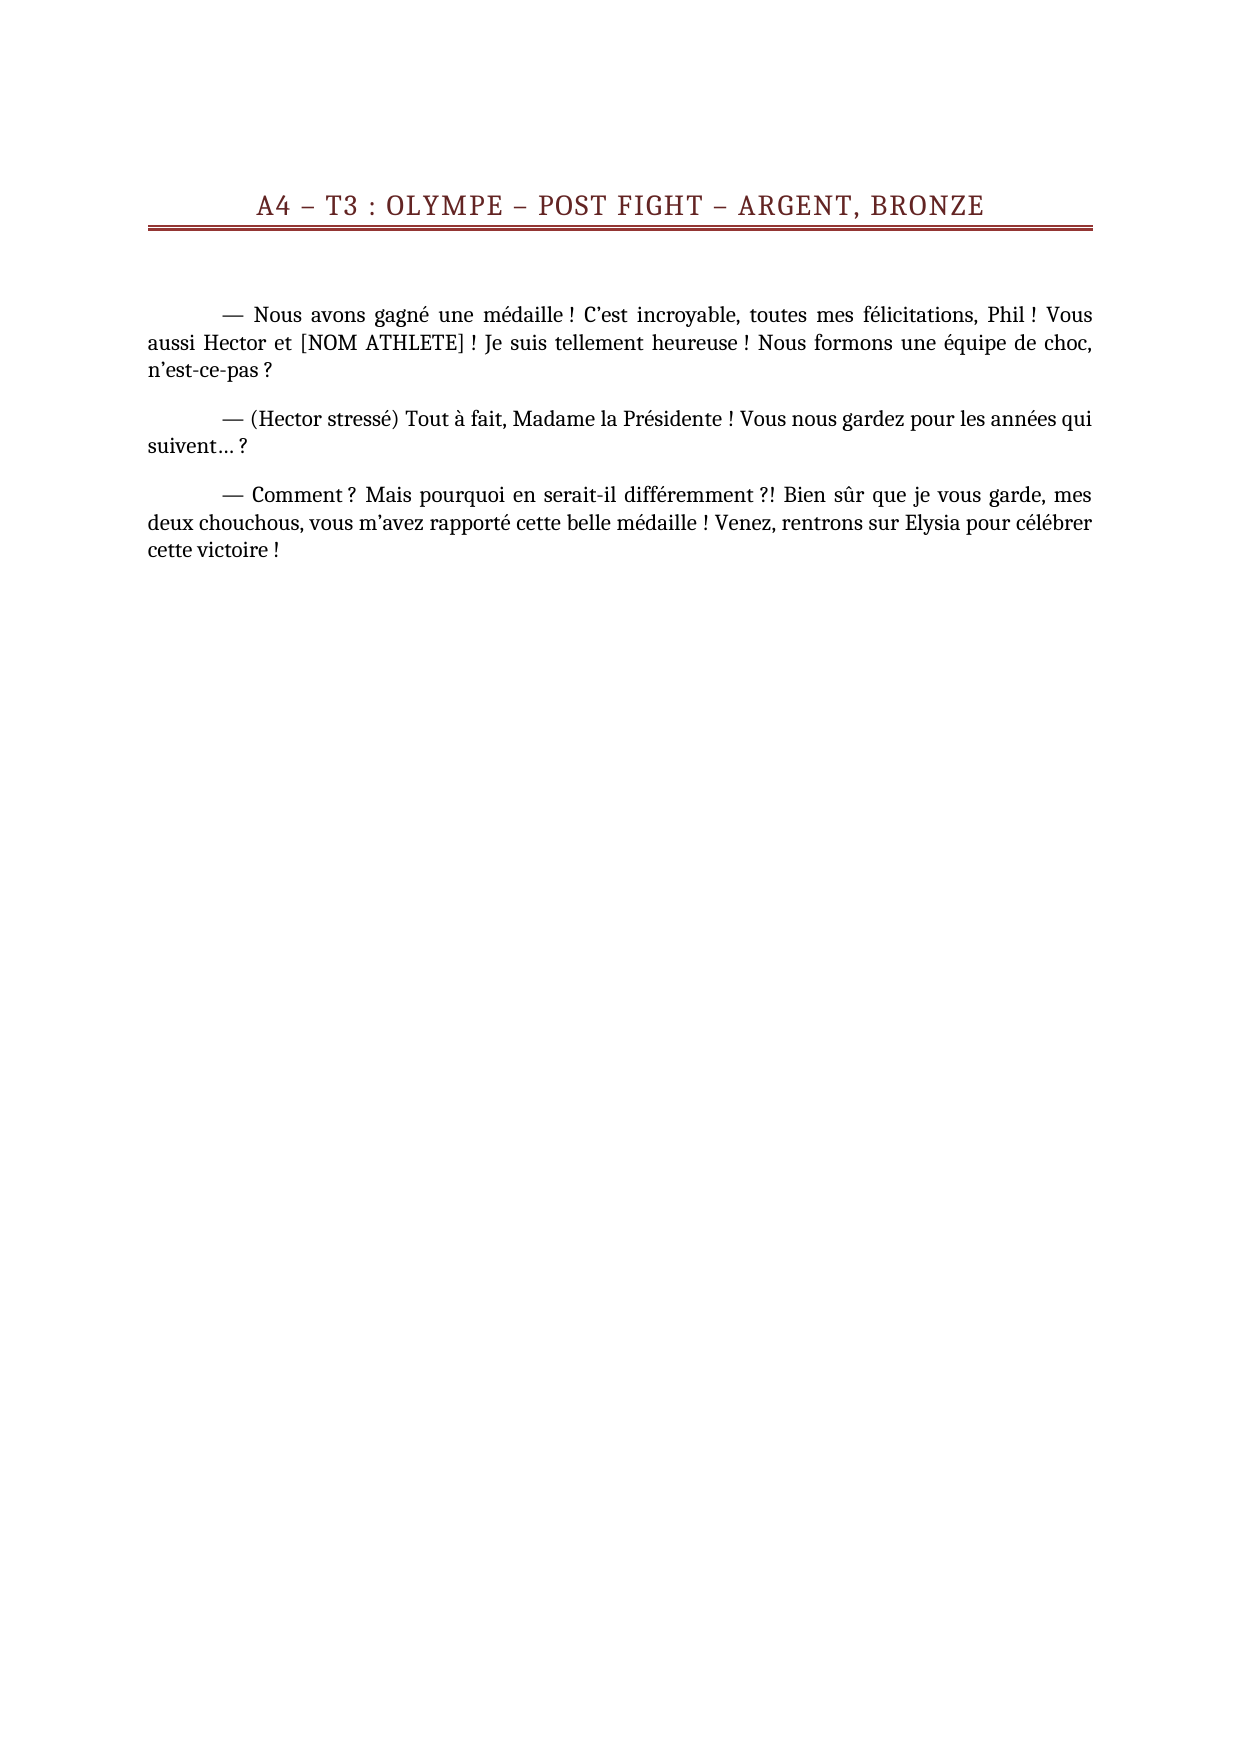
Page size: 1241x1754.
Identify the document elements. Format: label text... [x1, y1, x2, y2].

text — Comment ? Mais pourquoi en serait-il différemment ?! Bien sûr que je vous garde, mes deux chouchous, vous m’avez rapporté cette belle médaille ! Venez, rentrons sur Elysia pour célébrer cette victoire ! [148, 482, 1093, 563]
text — (Hector stressé) Tout à fait, Madame la Présidente ! Vous nous gardez pour les années qui suivent… ? [148, 406, 1093, 460]
text — Nous avons gagné une médaille ! C’est incroyable, toutes mes félicitations, Phil ! Vous aussi Hector et [NOM ATHLETE] ! Je suis tellement heureuse ! Nous formons une équipe de choc, n’est-ce-pas ? [148, 302, 1093, 384]
subtitle A4 – T3 : Olympe – Post FIGHT – Argent, bronze [148, 189, 1093, 225]
